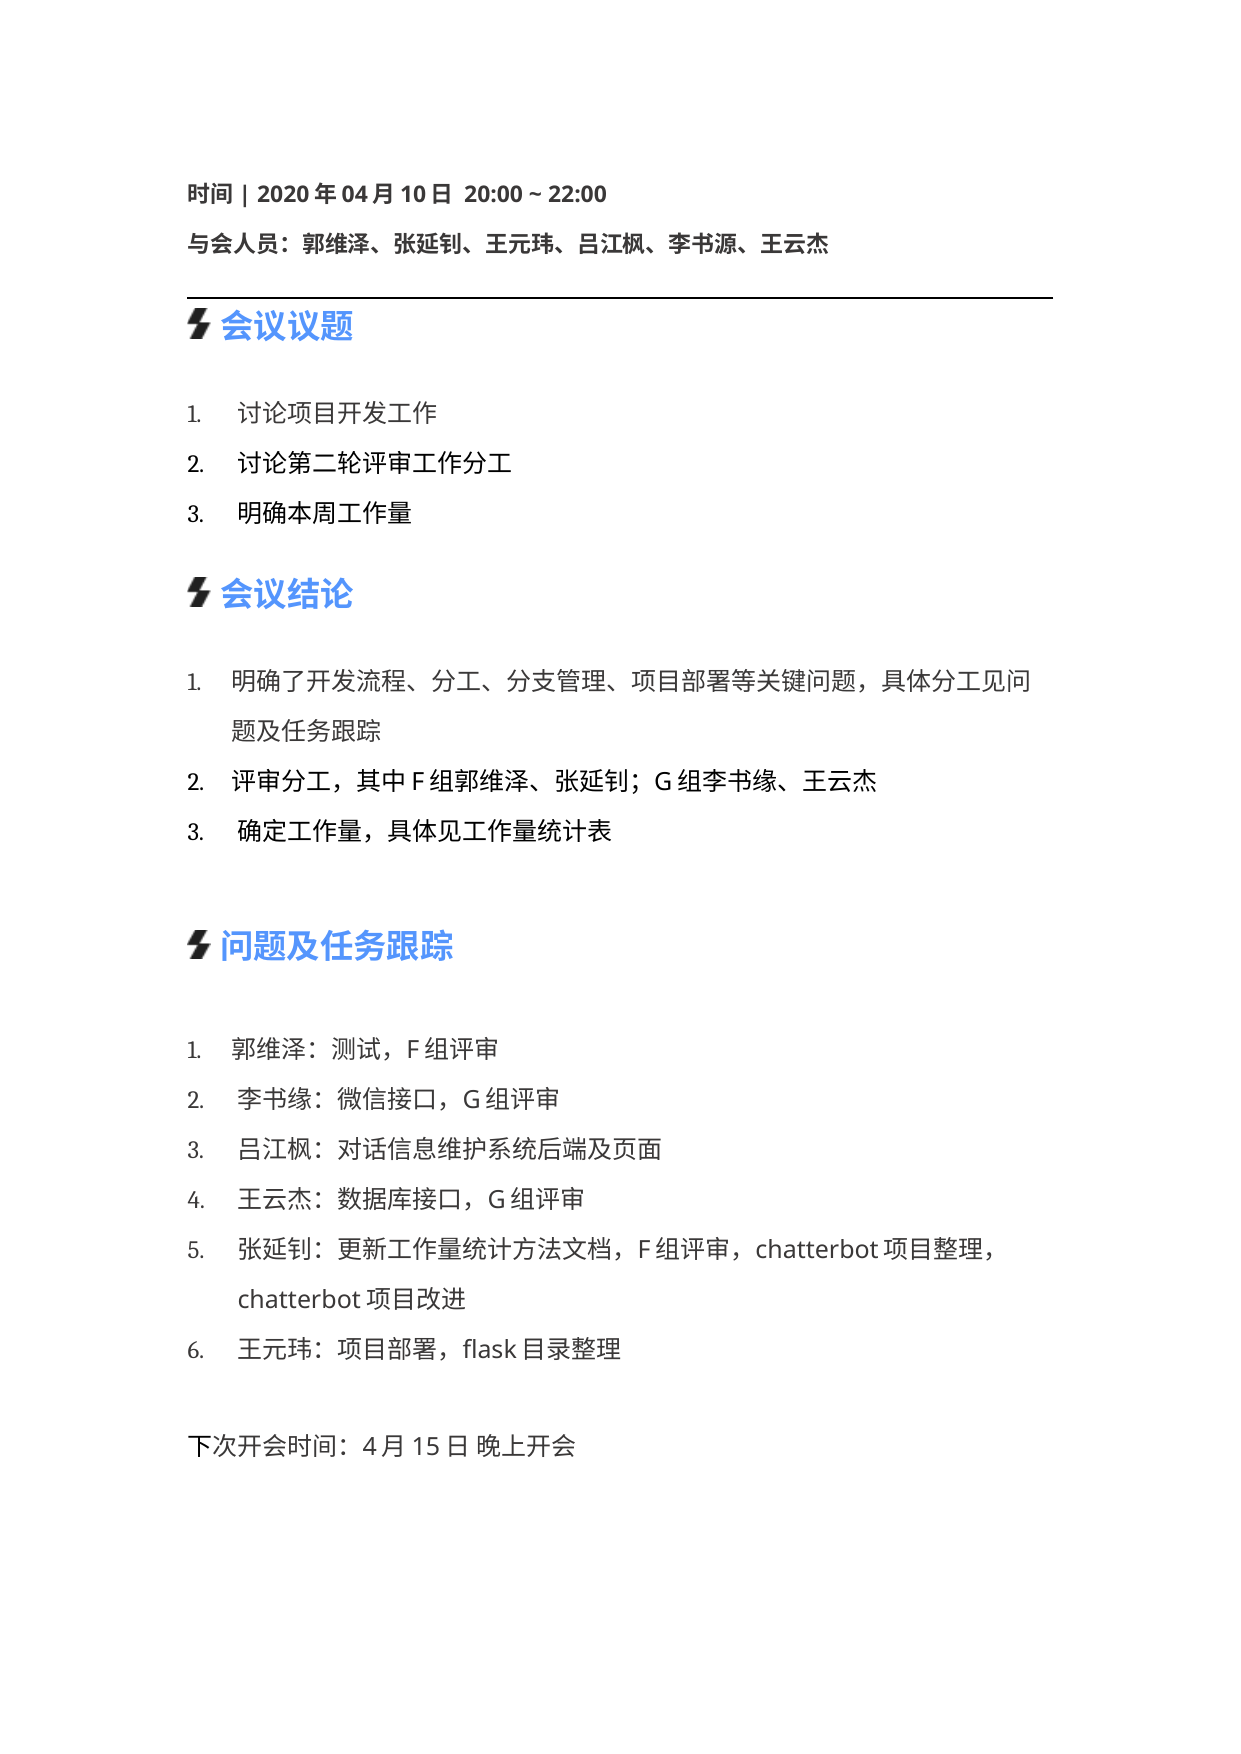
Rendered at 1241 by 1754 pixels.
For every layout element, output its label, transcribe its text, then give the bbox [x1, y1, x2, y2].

text 与会人员：郭维泽、张延钊、王元玮、吕江枫、李书源、王云杰 [187, 212, 1053, 262]
text 问题及任务跟踪 [187, 919, 1053, 969]
list 王元玮：项目部署，flask目录整理 [187, 1319, 1053, 1369]
list 张延钊：更新工作量统计方法文档，F组评审，chatterbot项目整理，chatterbot项目改进 [187, 1219, 1053, 1319]
text 会议议题 [187, 299, 1053, 349]
list 明确了开发流程、分工、分支管理、项目部署等关键问题，具体分工见问题及任务跟踪 [187, 651, 1053, 751]
picture [187, 577, 211, 607]
list 讨论项目开发工作 [187, 383, 1053, 433]
list 吕江枫：对话信息维护系统后端及页面 [187, 1119, 1053, 1169]
list 王云杰：数据库接口，G组评审 [187, 1169, 1053, 1219]
picture [187, 308, 211, 339]
text 时间 | 2020年04月10日 20:00 ~ 22:00 [187, 162, 1053, 212]
list 明确本周工作量 [187, 483, 1053, 533]
picture [187, 930, 211, 959]
text 下次开会时间：4月15日 晚上开会 [187, 1412, 1053, 1477]
list 确定工作量，具体见工作量统计表 [187, 801, 1053, 851]
list 评审分工，其中F组郭维泽、张延钊；G组李书缘、王云杰 [187, 751, 1053, 801]
text 会议结论 [187, 567, 1053, 617]
list 李书缘：微信接口，G组评审 [187, 1069, 1053, 1119]
list 郭维泽：测试，F组评审 [187, 1019, 1053, 1069]
list 讨论第二轮评审工作分工 [187, 433, 1053, 483]
